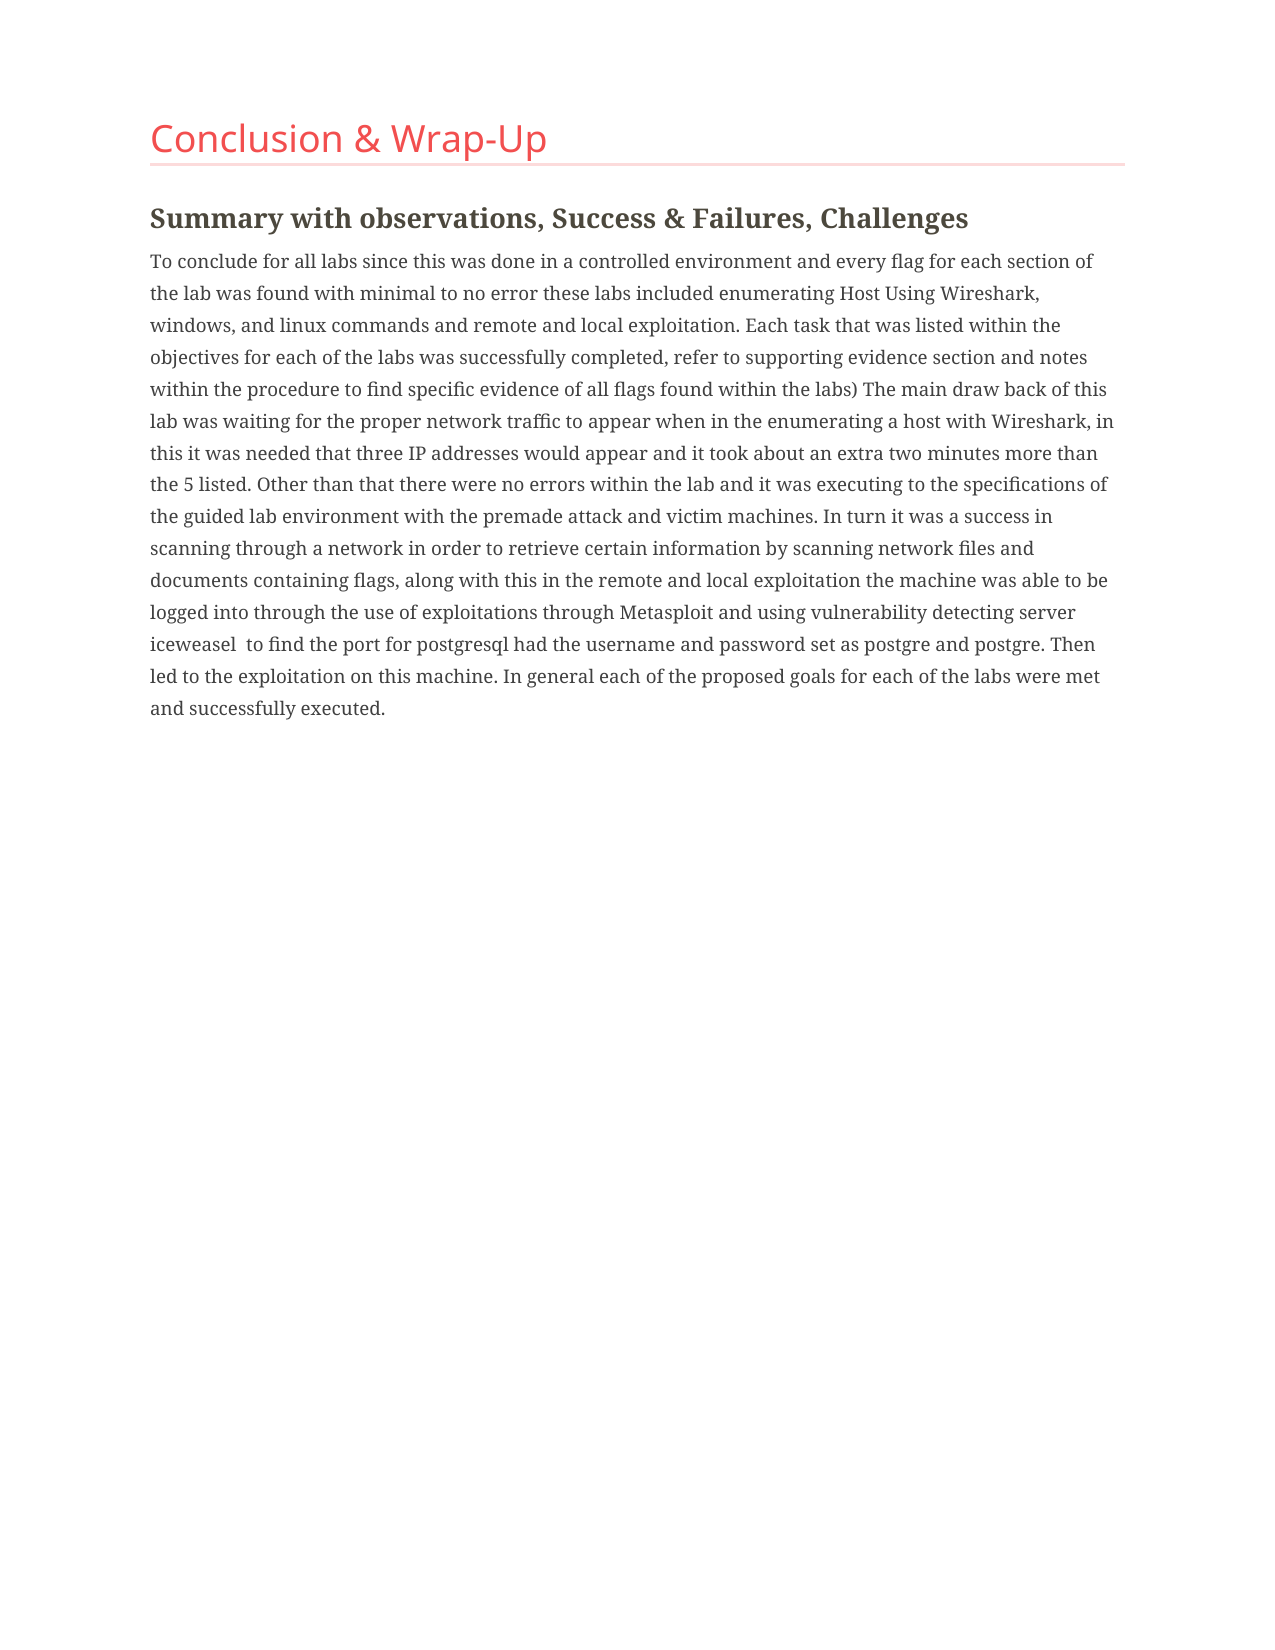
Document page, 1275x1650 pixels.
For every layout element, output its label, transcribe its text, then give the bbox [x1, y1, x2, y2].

text To conclude for all labs since this was done in a controlled environment and every flag for each section of the lab was found with minimal to no error these labs included enumerating Host Using Wireshark, windows, and linux commands and remote and local exploitation. Each task that was listed within the objectives for each of the labs was successfully completed, refer to supporting evidence section and notes within the procedure to find specific evidence of all flags found within the labs) The main draw back of this lab was waiting for the proper network traffic to appear when in the enumerating a host with Wireshark, in this it was needed that three IP addresses would appear and it took about an extra two minutes more than the 5 listed. Other than that there were no errors within the lab and it was executing to the specifications of the guided lab environment with the premade attack and victim machines. In turn it was a success in scanning through a network in order to retrieve certain information by scanning network files and documents containing flags, along with this in the remote and local exploitation the machine was able to be logged into through the use of exploitations through Metasploit and using vulnerability detecting server iceweasel to find the port for postgresql had the username and password set as postgre and postgre. Then led to the exploitation on this machine. In general each of the proposed goals for each of the labs were met and successfully executed. [150, 248, 1125, 720]
subtitle Summary with observations, Success & Failures, Challenges [150, 199, 1125, 236]
subtitle Conclusion & Wrap-Up [150, 112, 1125, 163]
